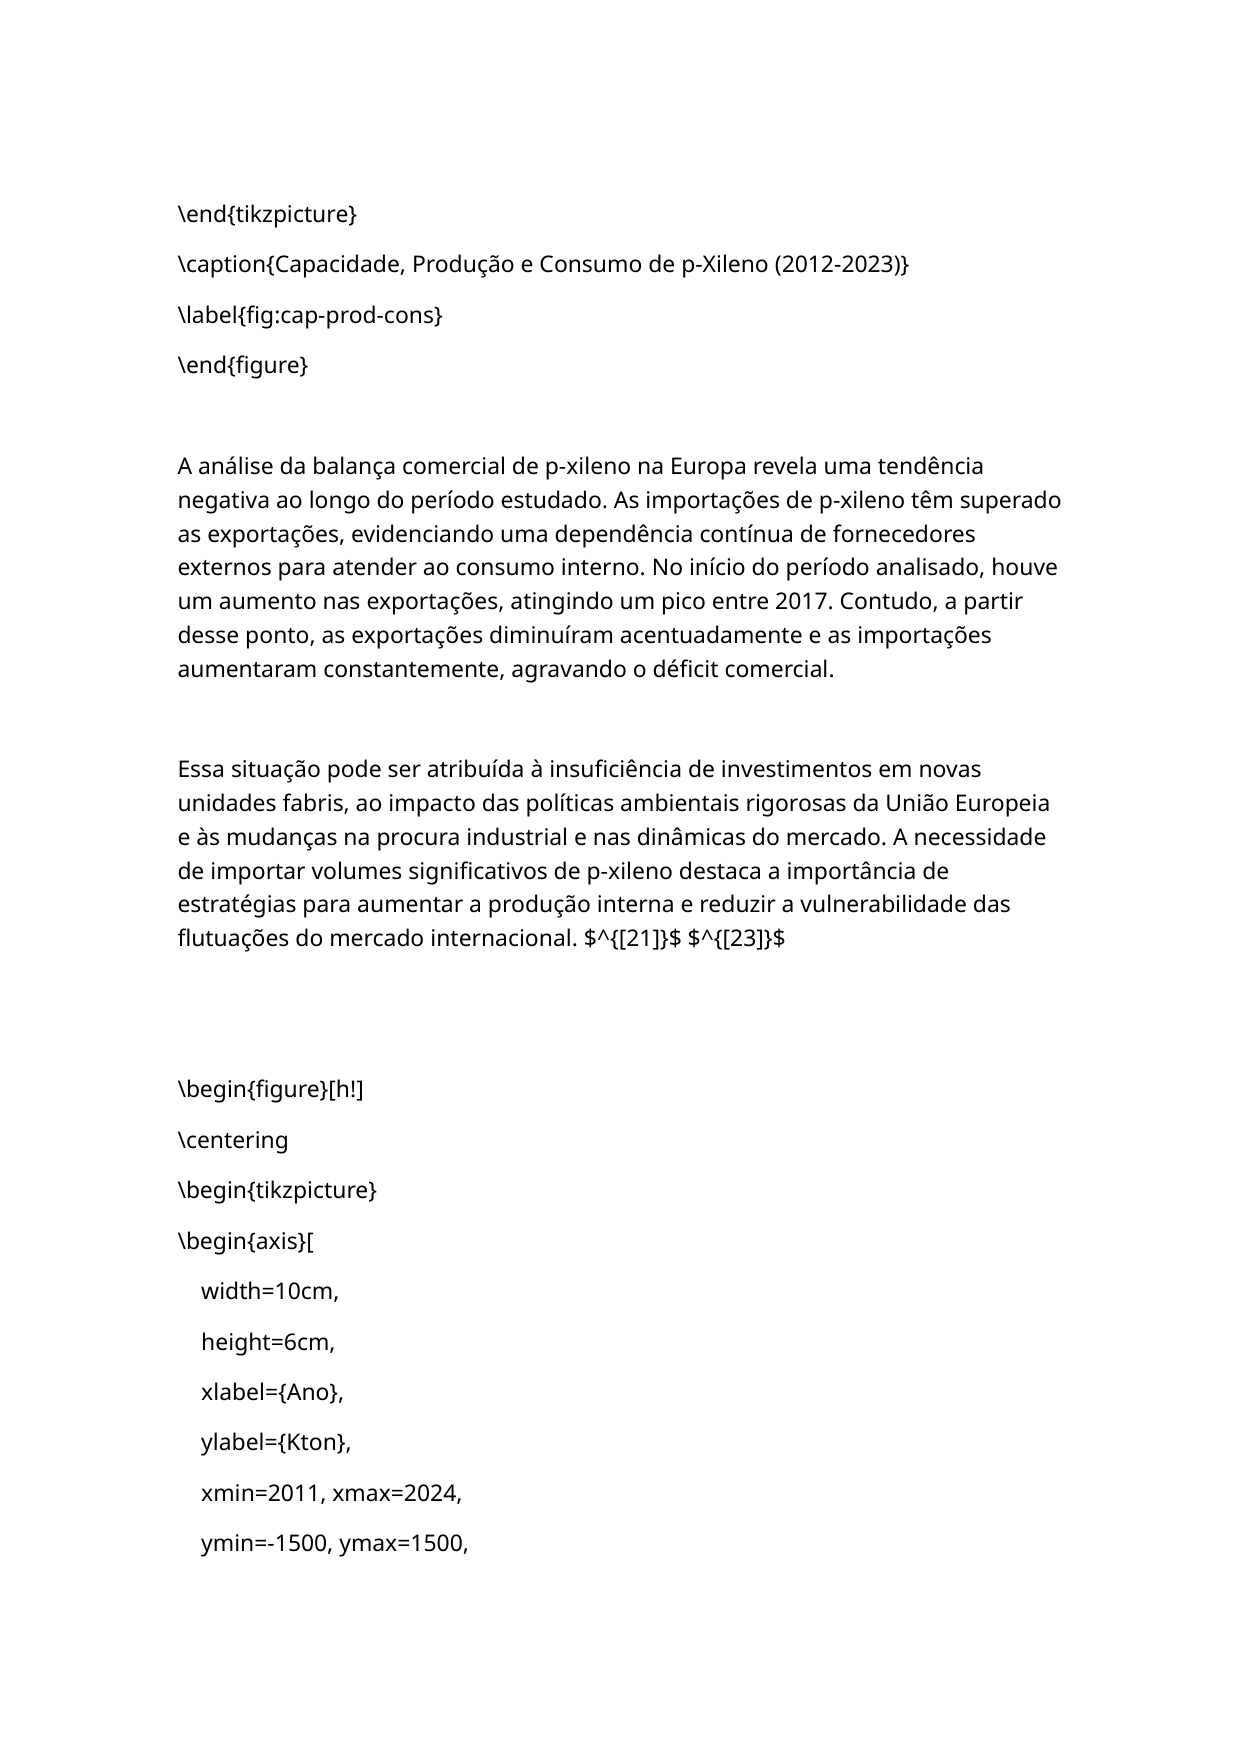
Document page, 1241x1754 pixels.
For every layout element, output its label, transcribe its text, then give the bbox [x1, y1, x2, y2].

text xmin=2011, xmax=2024, [177, 1477, 1063, 1508]
text A análise da balança comercial de p-xileno na Europa revela uma tendência negativa ao longo do período estudado. As importações de p-xileno têm superado as exportações, evidenciando uma dependência contínua de fornecedores externos para atender ao consumo interno. No início do período analisado, houve um aumento nas exportações, atingindo um pico entre 2017. Contudo, a partir desse ponto, as exportações diminuíram acentuadamente e as importações aumentaram constantemente, agravando o déficit comercial. [177, 450, 1063, 684]
text \centering [177, 1124, 1063, 1155]
text \end{figure} [177, 349, 1063, 381]
text ymin=-1500, ymax=1500, [177, 1527, 1063, 1558]
text height=6cm, [177, 1326, 1063, 1357]
text width=10cm, [177, 1275, 1063, 1306]
text \begin{figure}[h!] [177, 1073, 1063, 1105]
text \caption{Capacidade, Produção e Consumo de p-Xileno (2012-2023)} [177, 248, 1063, 280]
text \label{fig:cap-prod-cons} [177, 299, 1063, 330]
text ylabel={Kton}, [177, 1426, 1063, 1458]
text Essa situação pode ser atribuída à insuficiência de investimentos em novas unidades fabris, ao impacto das políticas ambientais rigorosas da União Europeia e às mudanças na procura industrial e nas dinâmicas do mercado. A necessidade de importar volumes significativos de p-xileno destaca a importância de estratégias para aumentar a produção interna e reduzir a vulnerabilidade das flutuações do mercado internacional. $^{[21]}$ $^{[23]}$ [177, 753, 1063, 953]
text xlabel={Ano}, [177, 1376, 1063, 1407]
text \begin{axis}[ [177, 1225, 1063, 1256]
text \end{tikzpicture} [177, 198, 1063, 229]
text \begin{tikzpicture} [177, 1174, 1063, 1206]
